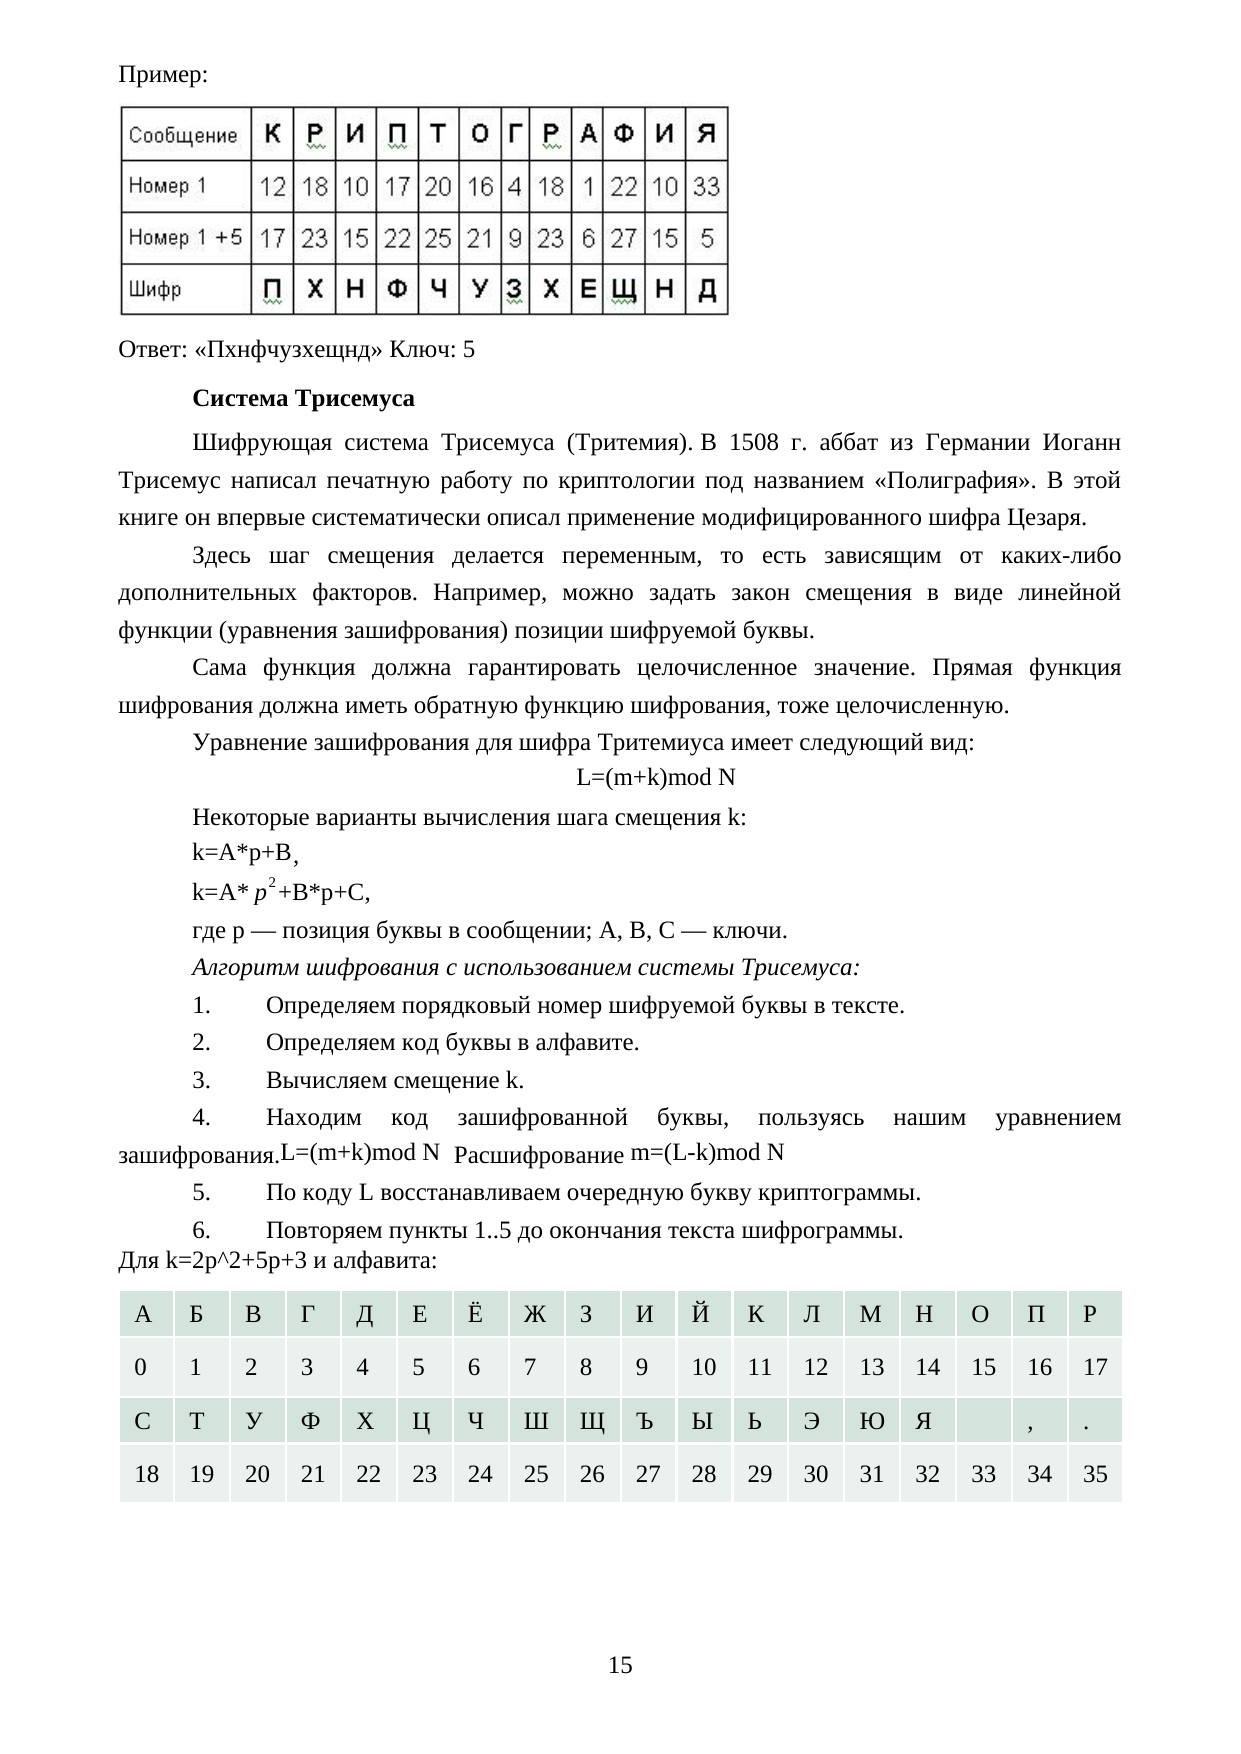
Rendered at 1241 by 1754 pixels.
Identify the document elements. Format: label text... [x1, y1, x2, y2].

list Определяем порядковый номер шифруемой буквы в тексте. [118, 983, 1122, 1021]
list Повторяем пункты 1..5 до окончания текста шифрограммы. [118, 1208, 1122, 1246]
text Для k=2p^2+5p+3 и алфавита: [118, 1246, 1122, 1274]
table_cell [957, 1398, 1011, 1442]
table_header К [734, 1291, 787, 1336]
table_cell 11 [734, 1338, 787, 1396]
table_cell 34 [1013, 1445, 1067, 1502]
table_header Ж [510, 1291, 564, 1336]
table_cell С [120, 1398, 173, 1442]
table_cell 2 [231, 1338, 285, 1396]
text Пример: [118, 59, 1122, 88]
table_cell 35 [1069, 1445, 1122, 1502]
table_header А [120, 1291, 173, 1336]
list Определяем код буквы в алфавите. [118, 1021, 1122, 1058]
table_cell 18 [120, 1445, 173, 1502]
table_cell Ь [734, 1398, 787, 1442]
table_cell 17 [1069, 1338, 1122, 1396]
table_header Б [175, 1291, 229, 1336]
table_cell 12 [789, 1338, 843, 1396]
table_cell 22 [342, 1445, 396, 1502]
table_cell 9 [622, 1338, 675, 1396]
table_cell Ы [678, 1398, 731, 1442]
table_header Е [398, 1291, 452, 1336]
text Некоторые варианты вычисления шага смещения k: [118, 796, 1122, 833]
table_cell 25 [510, 1445, 564, 1502]
table_cell 31 [845, 1445, 899, 1502]
text Ответ: «Пхнфчузхещнд» Ключ: 5 [118, 334, 1122, 362]
table_cell 16 [1013, 1338, 1067, 1396]
table_cell 6 [454, 1338, 508, 1396]
table_header Р [1069, 1291, 1122, 1336]
text Сама функция должна гарантировать целочисленное значение. Прямая функция шифрования должна иметь обратную функцию шифрования, тоже целочисленную. [118, 646, 1122, 721]
subtitle Система Трисемуса [118, 377, 1122, 414]
text Алгоритм шифрования с использованием системы Трисемуса: [118, 946, 1122, 983]
table_header Д [342, 1291, 396, 1336]
table_cell Ъ [622, 1398, 675, 1442]
table_cell У [231, 1398, 285, 1442]
table_cell Э [789, 1398, 843, 1442]
table_header Ё [454, 1291, 508, 1336]
table_cell 32 [901, 1445, 955, 1502]
table_cell 30 [789, 1445, 843, 1502]
table_cell 13 [845, 1338, 899, 1396]
table_cell 10 [678, 1338, 731, 1396]
list По коду L восстанавливаем очередную букву криптограммы. [118, 1171, 1122, 1208]
table_header Й [678, 1291, 731, 1336]
table_cell 5 [398, 1338, 452, 1396]
table_cell 4 [342, 1338, 396, 1396]
table_header М [845, 1291, 899, 1336]
table_cell 29 [734, 1445, 787, 1502]
table_cell 20 [231, 1445, 285, 1502]
table_cell 14 [901, 1338, 955, 1396]
text Уравнение зашифрования для шифра Тритемиуса имеет следующий вид: [118, 721, 1122, 758]
table_cell Я [901, 1398, 955, 1442]
table_header В [231, 1291, 285, 1336]
table_cell 26 [566, 1445, 620, 1502]
table_cell 15 [957, 1338, 1011, 1396]
table_cell Т [175, 1398, 229, 1442]
table_cell Ю [845, 1398, 899, 1442]
table_cell . [1069, 1398, 1122, 1442]
table_cell Щ [566, 1398, 620, 1442]
list Вычисляем смещение k. [118, 1058, 1122, 1096]
table_cell Х [342, 1398, 396, 1442]
text , [118, 833, 1122, 871]
table_header Н [901, 1291, 955, 1336]
text Шифрующая система Трисемуса (Тритемия). В 1508 г. аббат из Германии Иоганн Трисемус написал печатную работу по криптологии под названием «Полиграфия». В этой книге он впервые систематически описал применение модифицированного шифра Цезаря. [118, 421, 1122, 533]
picture [118, 102, 732, 320]
text Здесь шаг смещения делается переменным, то есть зависящим от каких-либо дополнительных факторов. Например, можно задать закон смещения в виде линейной функции (уравнения зашифрования) позиции шифруемой буквы. [118, 533, 1122, 646]
table_header П [1013, 1291, 1067, 1336]
table_cell , [1013, 1398, 1067, 1442]
list Находим код зашифрованной буквы, пользуясь нашим уравнением зашифрования. Расшифрование [118, 1096, 1122, 1171]
table_cell Ш [510, 1398, 564, 1442]
table_header И [622, 1291, 675, 1336]
table_cell 24 [454, 1445, 508, 1502]
table_cell Ф [287, 1398, 340, 1442]
table_header З [566, 1291, 620, 1336]
text где p — позиция буквы в сообщении; A, B, C — ключи. [118, 908, 1122, 946]
table_cell 7 [510, 1338, 564, 1396]
table_cell 8 [566, 1338, 620, 1396]
table_cell 19 [175, 1445, 229, 1502]
table_cell 33 [957, 1445, 1011, 1502]
table_cell 27 [622, 1445, 675, 1502]
text , [118, 871, 1122, 908]
table_cell 23 [398, 1445, 452, 1502]
table_cell 0 [120, 1338, 173, 1396]
table_cell 3 [287, 1338, 340, 1396]
table_cell Ч [454, 1398, 508, 1442]
table_cell 21 [287, 1445, 340, 1502]
table_cell Ц [398, 1398, 452, 1442]
table_header О [957, 1291, 1011, 1336]
table_cell 28 [678, 1445, 731, 1502]
table_header Г [287, 1291, 340, 1336]
table_header Л [789, 1291, 843, 1336]
table_cell 1 [175, 1338, 229, 1396]
